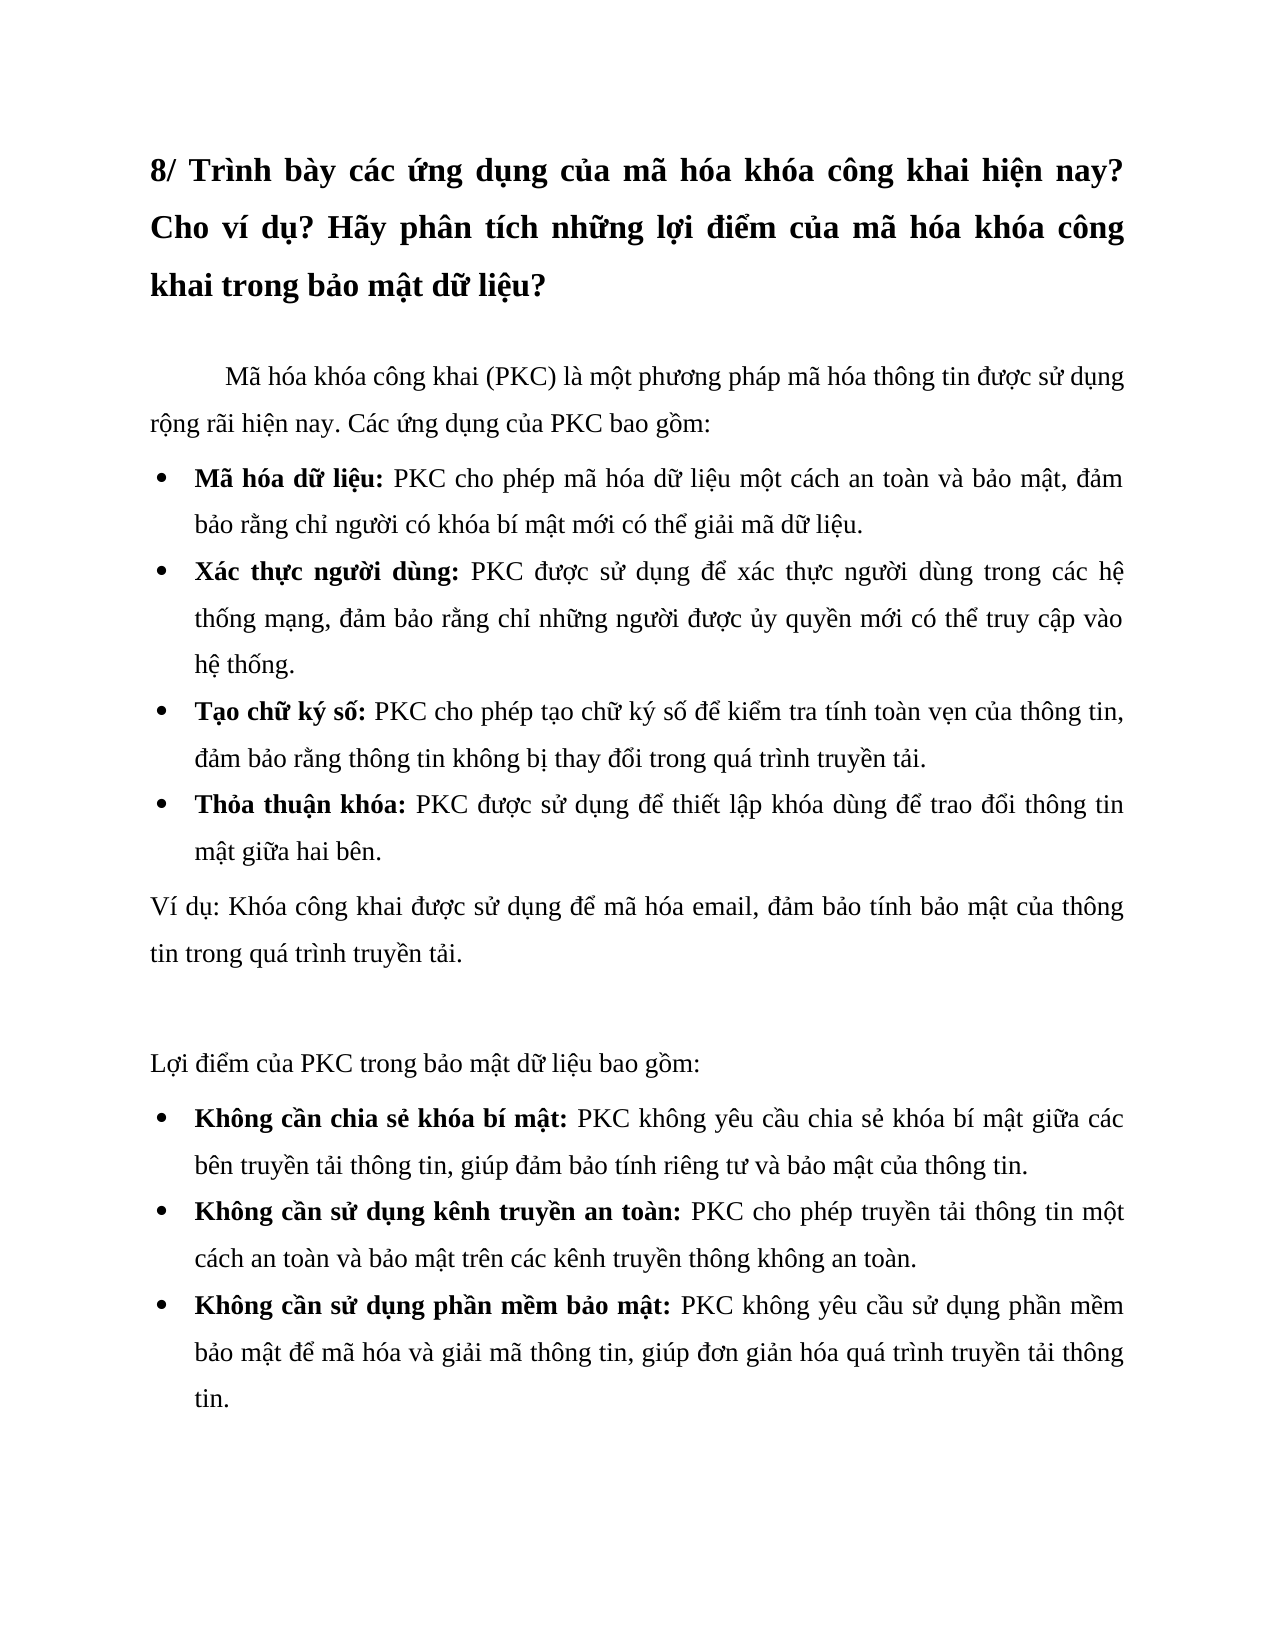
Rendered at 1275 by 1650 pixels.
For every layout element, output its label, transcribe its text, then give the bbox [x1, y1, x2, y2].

list Không cần sử dụng phần mềm bảo mật: PKC không yêu cầu sử dụng phần mềm bảo mật để mã hóa và giải mã thông tin, giúp đơn giản hóa quá trình truyền tải thông tin. [157, 1289, 1125, 1413]
list Mã hóa dữ liệu: PKC cho phép mã hóa dữ liệu một cách an toàn và bảo mật, đảm bảo rằng chỉ người có khóa bí mật mới có thể giải mã dữ liệu. [157, 462, 1125, 539]
text Lợi điểm của PKC trong bảo mật dữ liệu bao gồm: [150, 1047, 1125, 1078]
list Tạo chữ ký số: PKC cho phép tạo chữ ký số để kiểm tra tính toàn vẹn của thông tin, đảm bảo rằng thông tin không bị thay đổi trong quá trình truyền tải. [157, 695, 1125, 773]
text Mã hóa khóa công khai (PKC) là một phương pháp mã hóa thông tin được sử dụng rộng rãi hiện nay. Các ứng dụng của PKC bao gồm: [150, 360, 1125, 438]
list Xác thực người dùng: PKC được sử dụng để xác thực người dùng trong các hệ thống mạng, đảm bảo rằng chỉ những người được ủy quyền mới có thể truy cập vào hệ thống. [157, 555, 1125, 680]
text 8/ Trình bày các ứng dụng của mã hóa khóa công khai hiện nay? Cho ví dụ? Hãy phân tích những lợi điểm của mã hóa khóa công khai trong bảo mật dữ liệu? [150, 150, 1125, 303]
list Thỏa thuận khóa: PKC được sử dụng để thiết lập khóa dùng để trao đổi thông tin mật giữa hai bên. [157, 789, 1125, 867]
text Ví dụ: Khóa công khai được sử dụng để mã hóa email, đảm bảo tính bảo mật của thông tin trong quá trình truyền tải. [150, 890, 1125, 968]
list Không cần sử dụng kênh truyền an toàn: PKC cho phép truyền tải thông tin một cách an toàn và bảo mật trên các kênh truyền thông không an toàn. [157, 1196, 1125, 1273]
list Không cần chia sẻ khóa bí mật: PKC không yêu cầu chia sẻ khóa bí mật giữa các bên truyền tải thông tin, giúp đảm bảo tính riêng tư và bảo mật của thông tin. [157, 1102, 1125, 1180]
